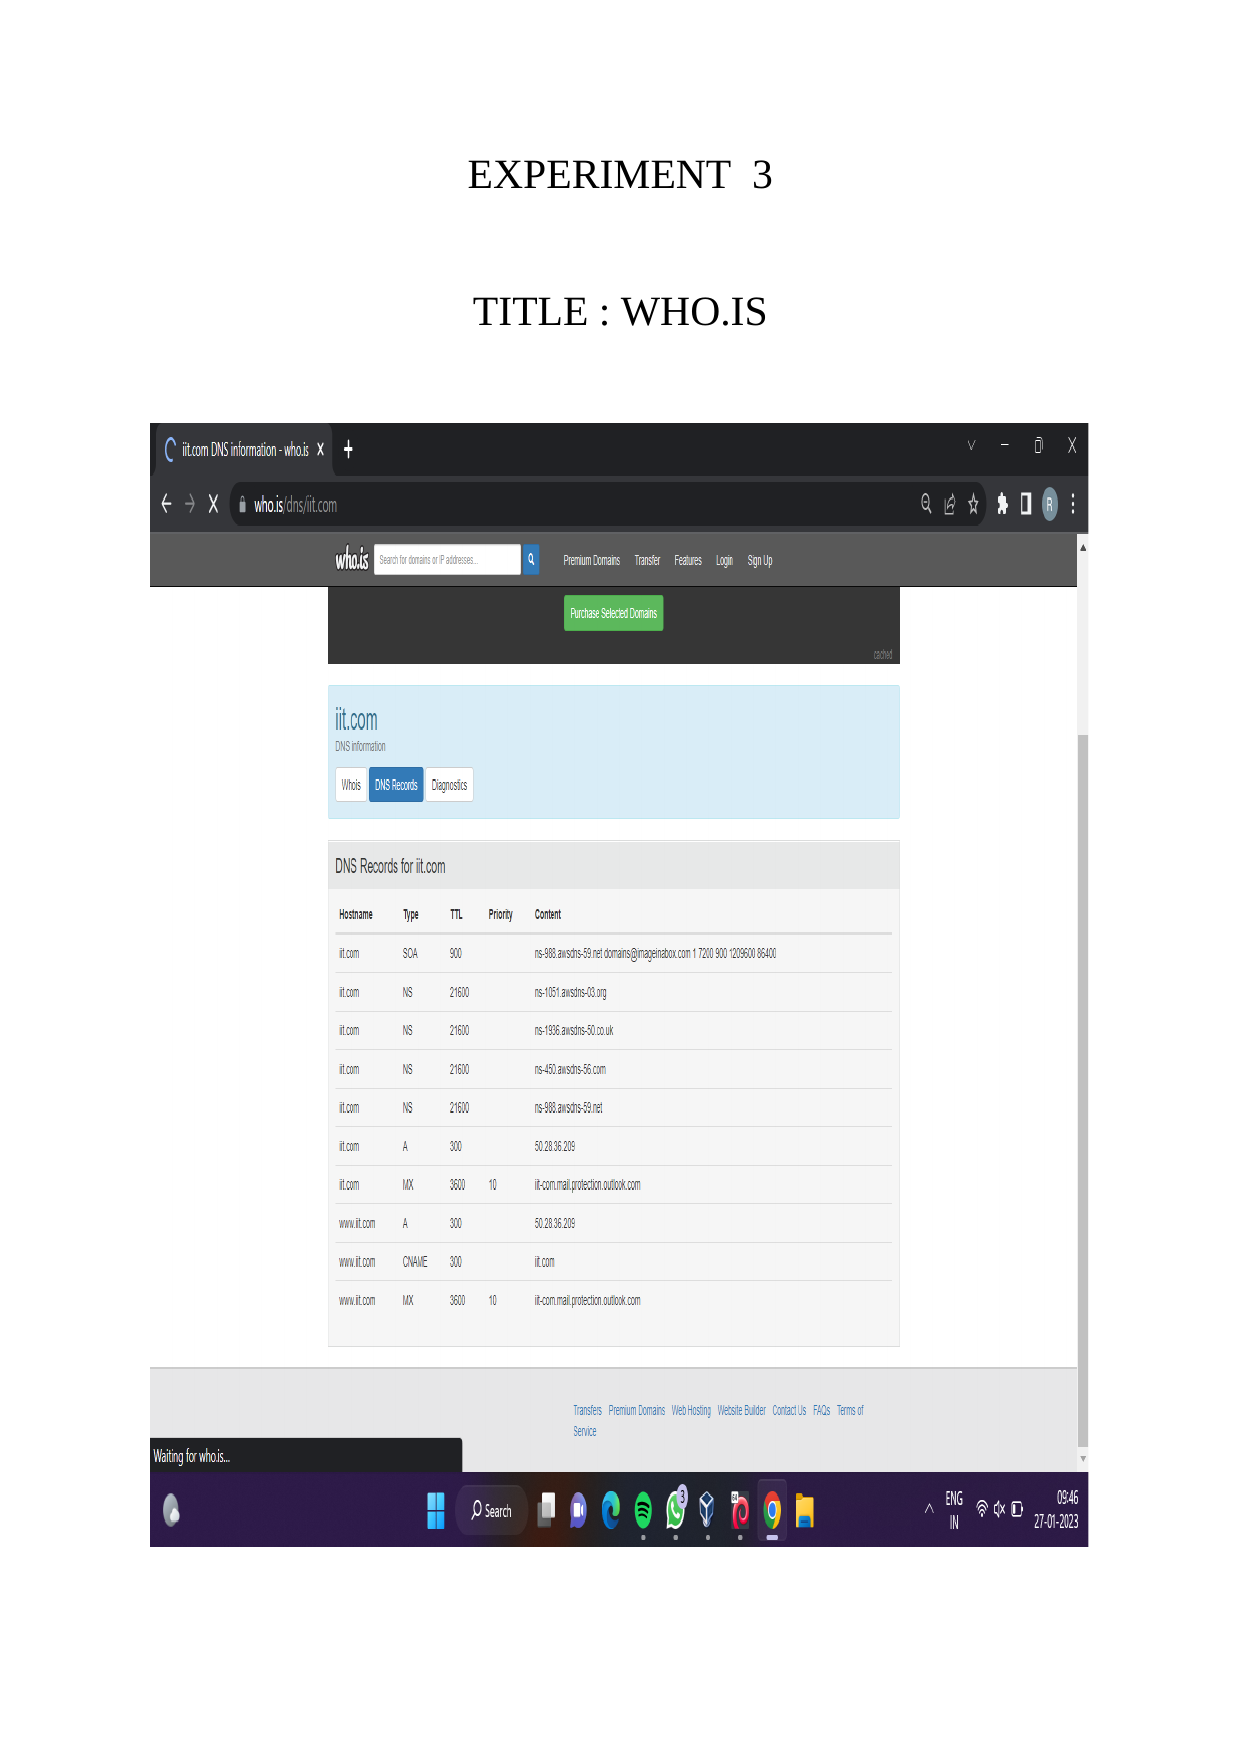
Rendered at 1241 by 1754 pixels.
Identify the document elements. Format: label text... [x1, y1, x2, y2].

text EXPERIMENT 3 [150, 150, 1090, 198]
picture [150, 423, 1089, 1547]
text TITLE : WHO.IS [150, 287, 1090, 334]
